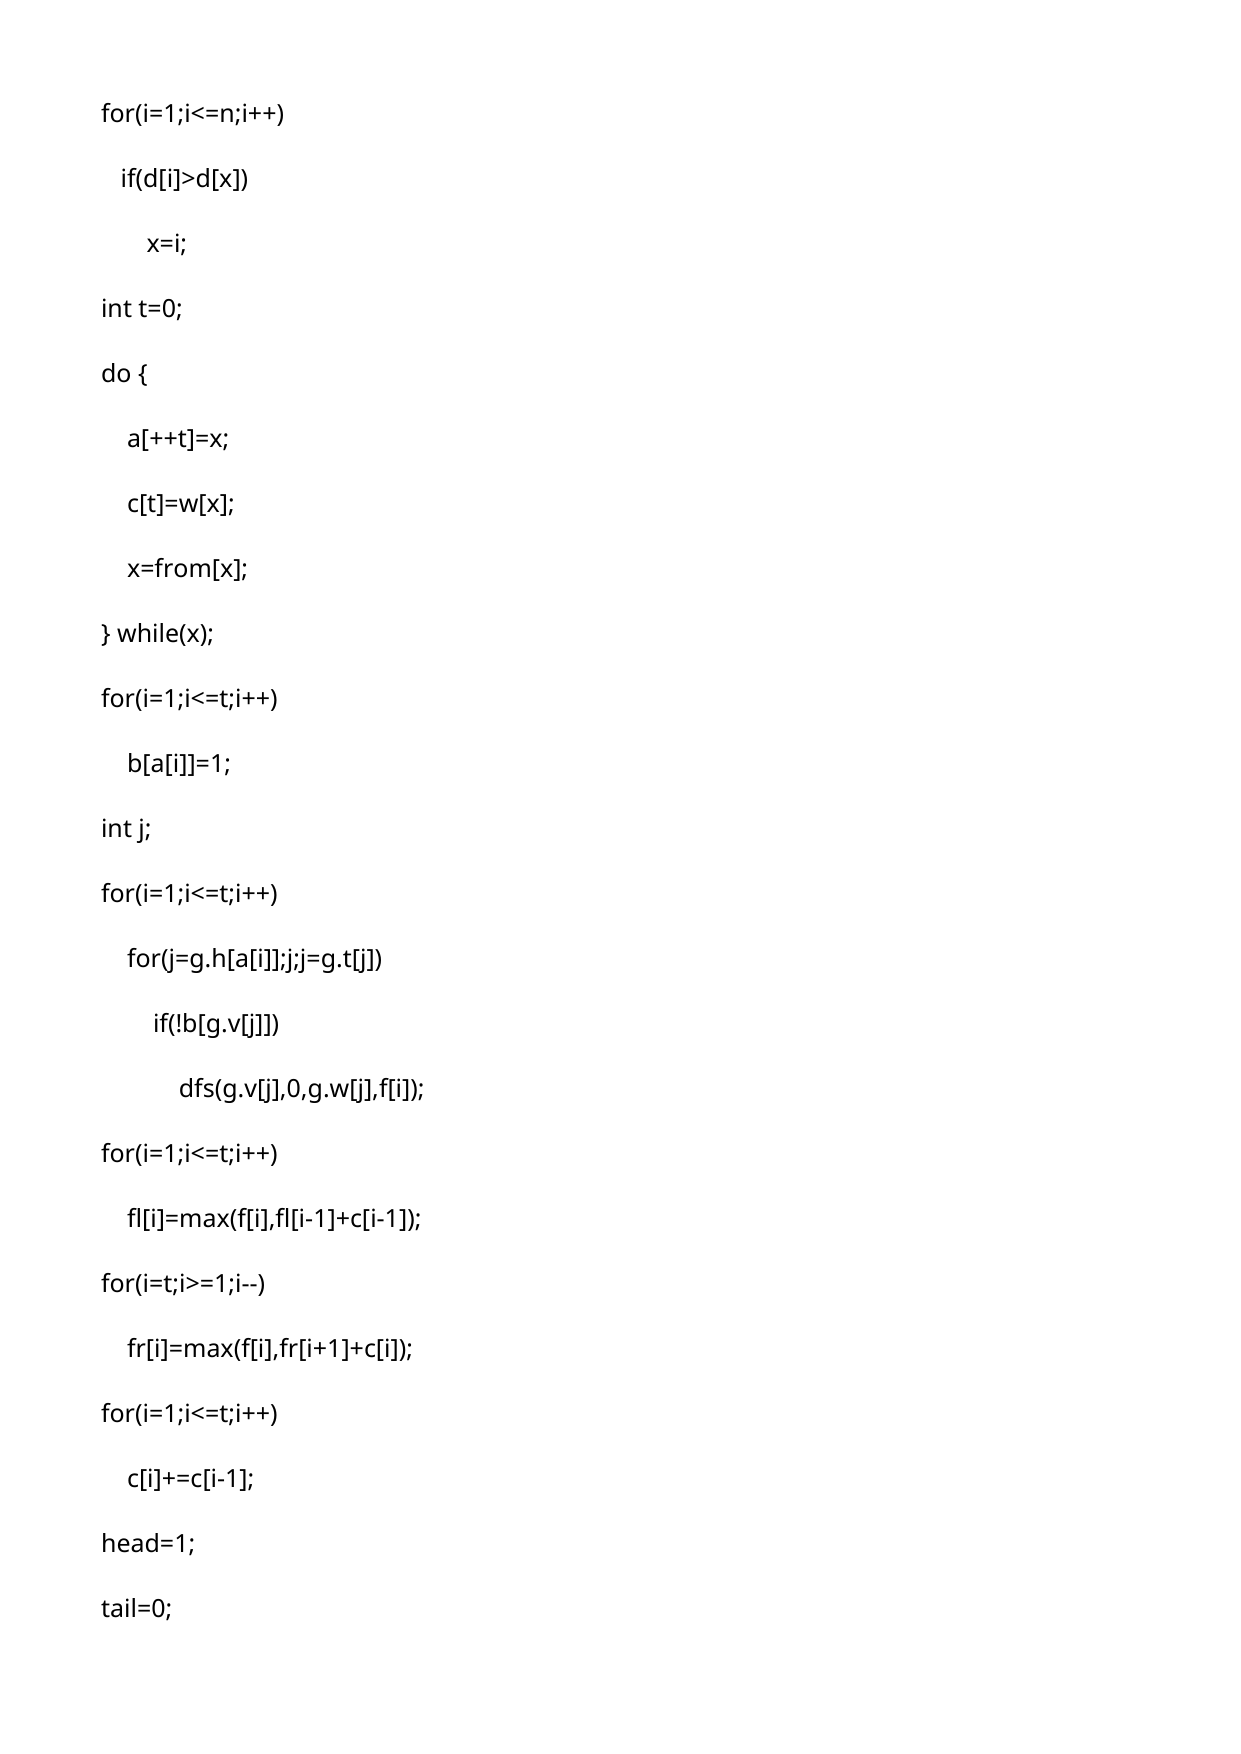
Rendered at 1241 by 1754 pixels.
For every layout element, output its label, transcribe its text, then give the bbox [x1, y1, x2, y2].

text b[a[i]]=1; [75, 731, 1165, 796]
text fr[i]=max(f[i],fr[i+1]+c[i]); [75, 1316, 1165, 1381]
text for(i=1;i<=t;i++) [75, 1121, 1165, 1186]
text for(i=t;i>=1;i--) [75, 1251, 1165, 1316]
text for(i=1;i<=n;i++) [75, 81, 1165, 146]
text for(i=1;i<=t;i++) [75, 861, 1165, 926]
text for(i=1;i<=t;i++) [75, 666, 1165, 731]
text head=1; [75, 1511, 1165, 1576]
text } while(x); [75, 601, 1165, 666]
text int t=0; [75, 276, 1165, 341]
text for(j=g.h[a[i]];j;j=g.t[j]) [75, 926, 1165, 991]
text if(!b[g.v[j]]) [75, 991, 1165, 1056]
text c[i]+=c[i-1]; [75, 1446, 1165, 1511]
text c[t]=w[x]; [75, 471, 1165, 536]
text if(d[i]>d[x]) [75, 146, 1165, 211]
text fl[i]=max(f[i],fl[i-1]+c[i-1]); [75, 1186, 1165, 1251]
text dfs(g.v[j],0,g.w[j],f[i]); [75, 1056, 1165, 1121]
text int j; [75, 796, 1165, 861]
text for(i=1;i<=t;i++) [75, 1381, 1165, 1446]
text do { [75, 341, 1165, 406]
text x=from[x]; [75, 536, 1165, 601]
text a[++t]=x; [75, 406, 1165, 471]
text x=i; [75, 211, 1165, 276]
text tail=0; [75, 1576, 1165, 1641]
